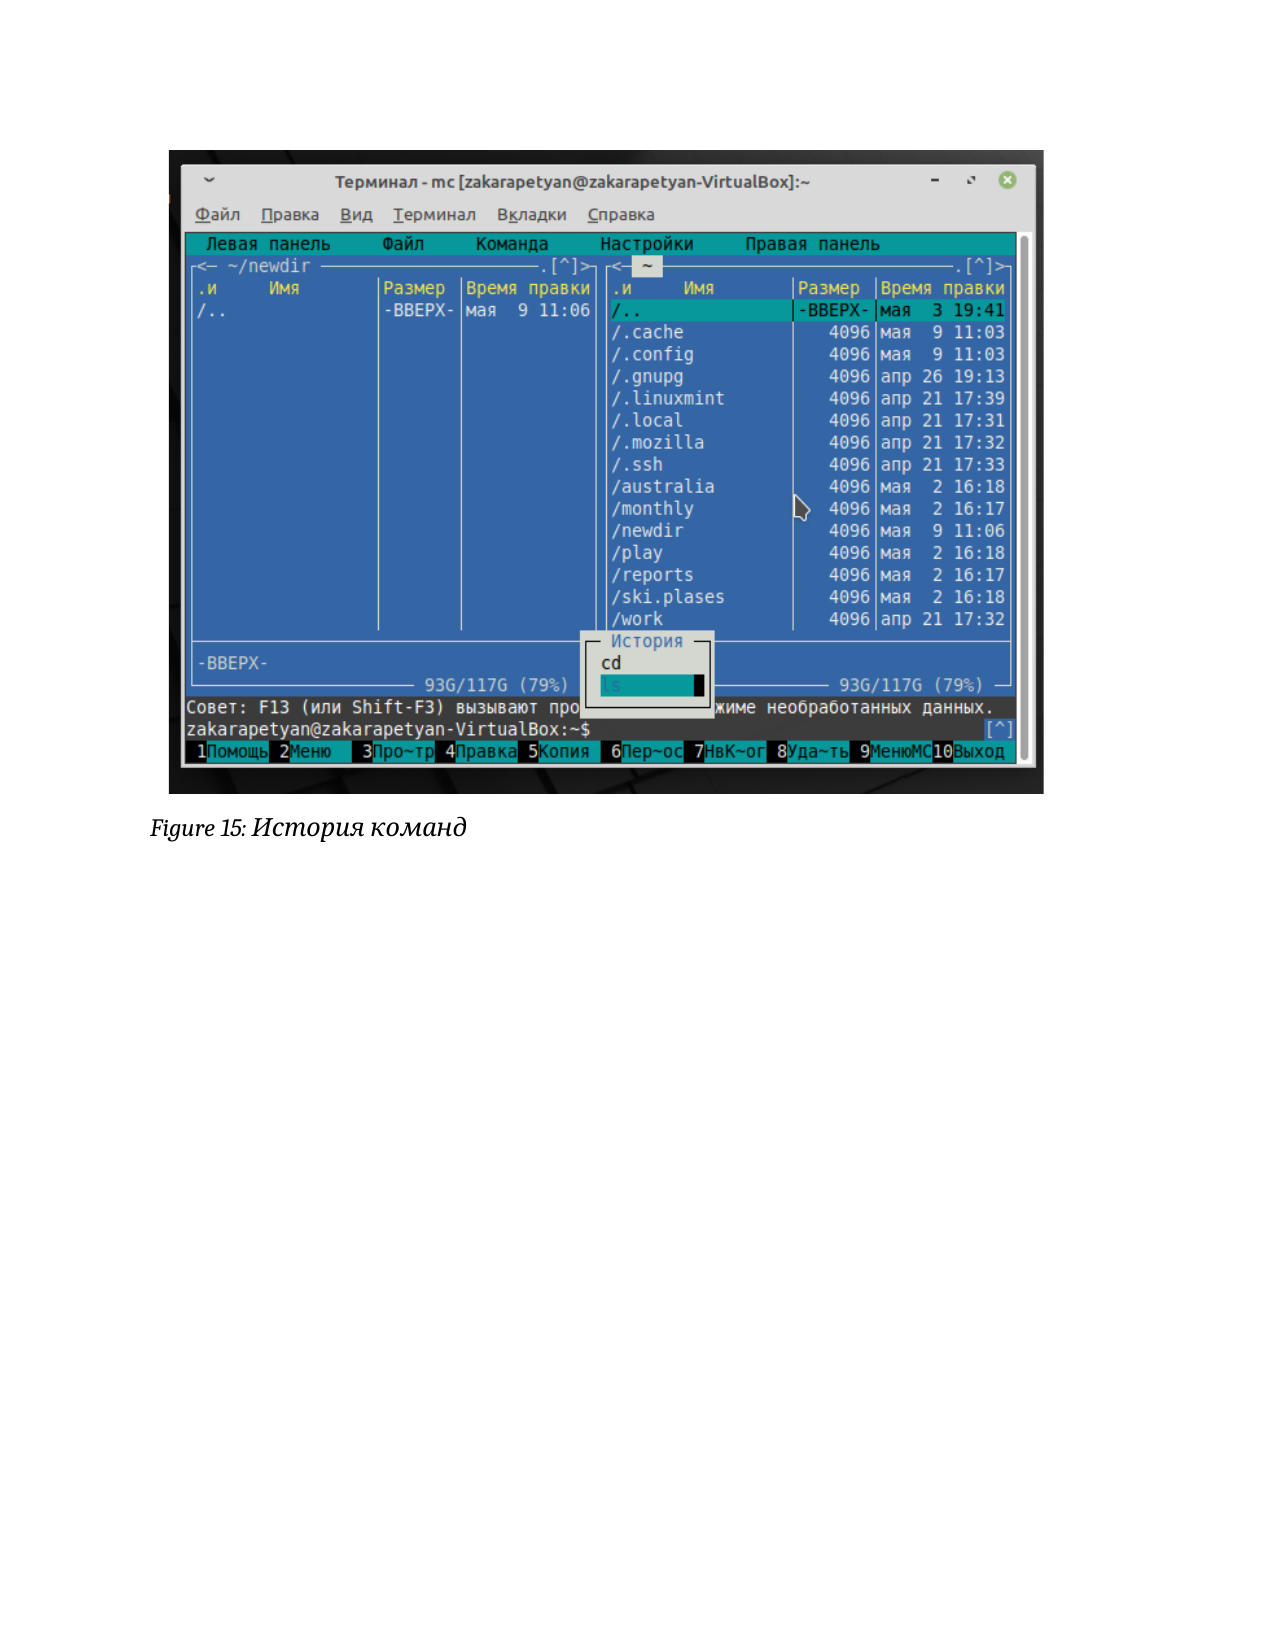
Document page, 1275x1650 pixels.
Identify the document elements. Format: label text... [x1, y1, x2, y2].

text Figure 15: История команд [150, 814, 1125, 843]
picture [168, 150, 1044, 794]
